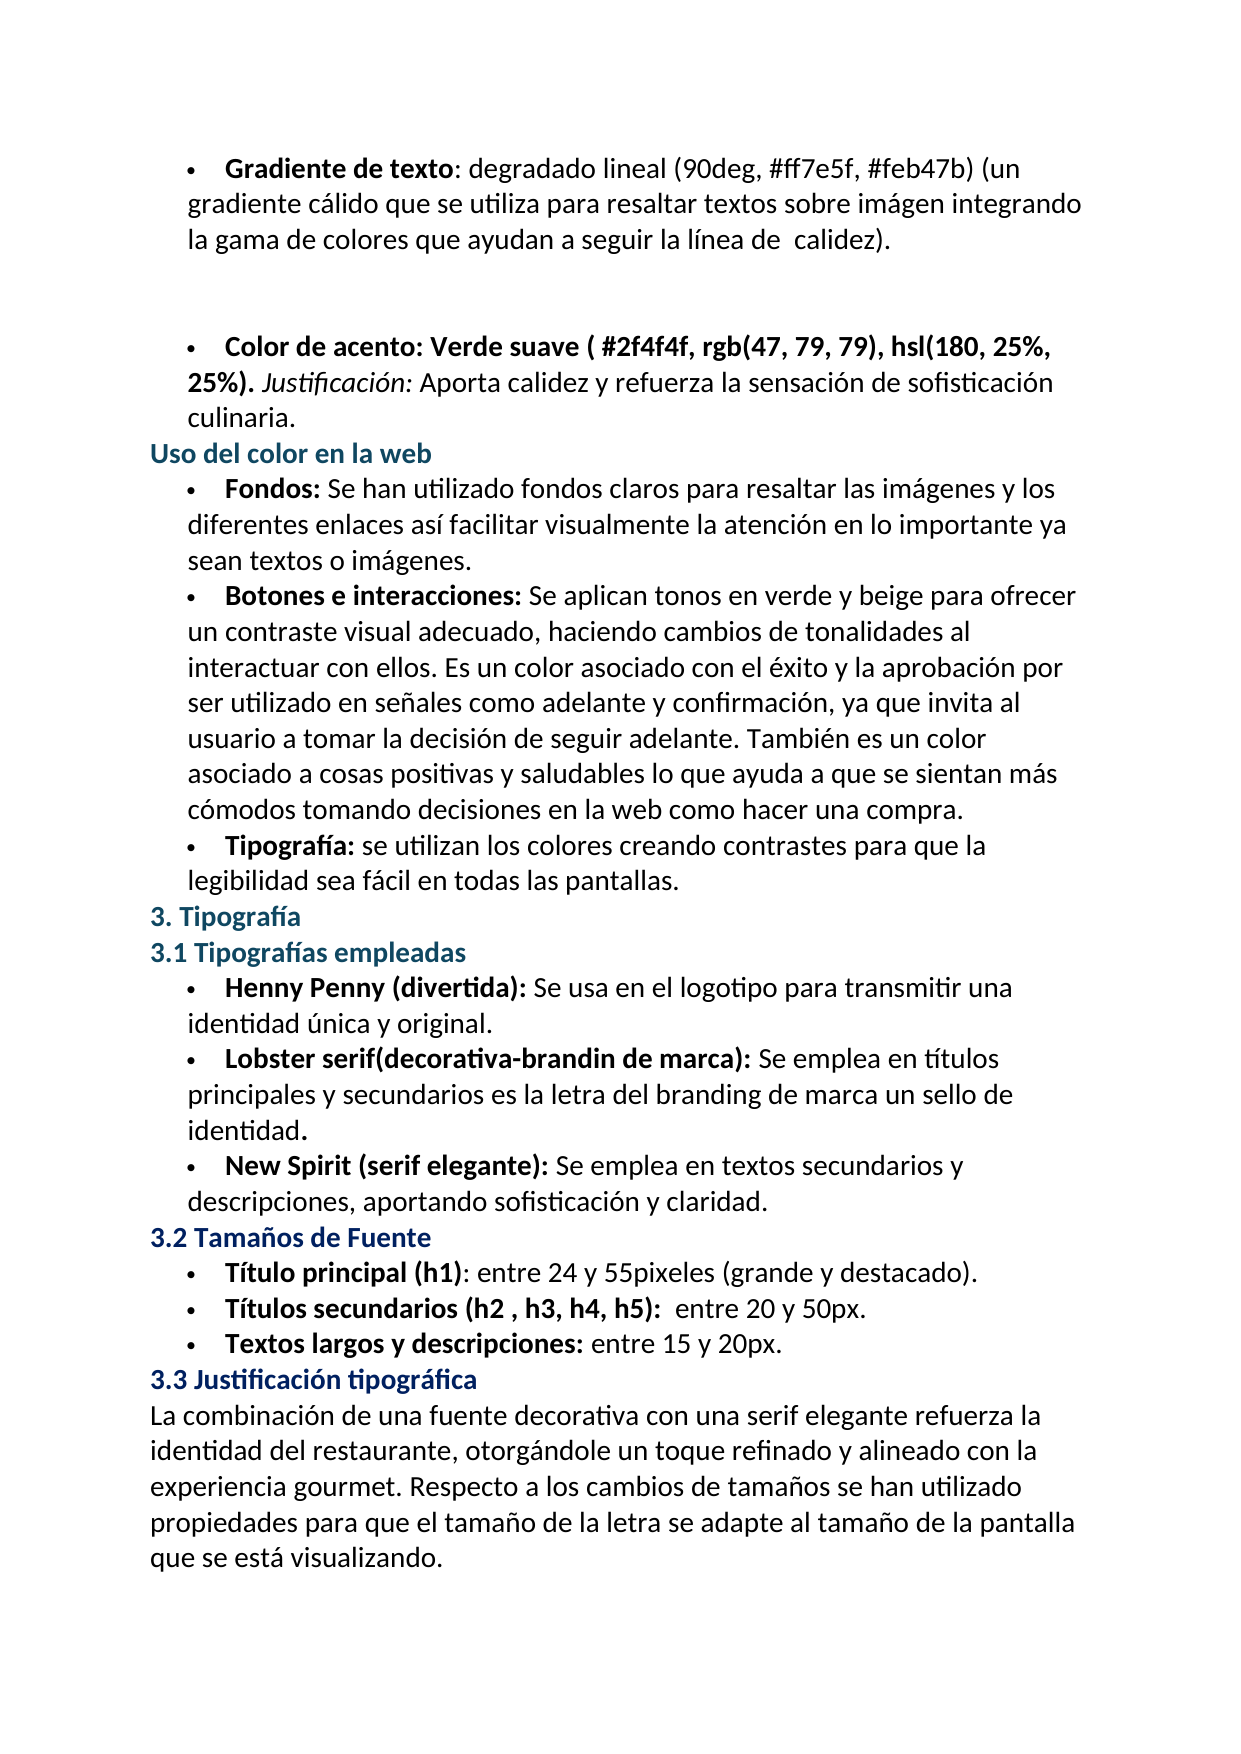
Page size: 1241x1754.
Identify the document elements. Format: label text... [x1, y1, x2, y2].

text 3.1 Tipografías empleadas [150, 934, 1090, 969]
list Fondos: Se han utilizado fondos claros para resaltar las imágenes y los diferentes enlaces así facilitar visualmente la atención en lo importante ya sean textos o imágenes. [187, 471, 1090, 577]
list Títulos secundarios (h2 , h3, h4, h5): entre 20 y 50px. [187, 1290, 1090, 1326]
text 3.3 Justificación tipográfica [150, 1361, 1090, 1397]
list Tipografía: se utilizan los colores creando contrastes para que la legibilidad sea fácil en todas las pantallas. [187, 827, 1090, 898]
text 3.2 Tamaños de Fuente [150, 1219, 1090, 1254]
list Textos largos y descripciones: entre 15 y 20px. [187, 1326, 1090, 1361]
list New Spirit (serif elegante): Se emplea en textos secundarios y descripciones, aportando sofisticación y claridad. [187, 1147, 1090, 1219]
list Gradiente de texto: degradado lineal (90deg, #ff7e5f, #feb47b) (un gradiente cálido que se utiliza para resaltar textos sobre imágen integrando la gama de colores que ayudan a seguir la línea de calidez). [187, 150, 1090, 257]
list Henny Penny (divertida): Se usa en el logotipo para transmitir una identidad única y original. [187, 969, 1090, 1041]
text 3. Tipografía [150, 898, 1090, 934]
text Uso del color en la web [150, 435, 1090, 471]
list Título principal (h1): entre 24 y 55pixeles (grande y destacado). [187, 1254, 1090, 1290]
list Botones e interacciones: Se aplican tonos en verde y beige para ofrecer un contraste visual adecuado, haciendo cambios de tonalidades al interactuar con ellos. Es un color asociado con el éxito y la aprobación por ser utilizado en señales como adelante y confirmación, ya que invita al usuario a tomar la decisión de seguir adelante. También es un color asociado a cosas positivas y saludables lo que ayuda a que se sientan más cómodos tomando decisiones en la web como hacer una compra. [187, 577, 1090, 827]
list Lobster serif(decorativa-brandin de marca): Se emplea en títulos principales y secundarios es la letra del branding de marca un sello de identidad. [187, 1041, 1090, 1147]
list Color de acento: Verde suave ( #2f4f4f, rgb(47, 79, 79), hsl(180, 25%, 25%). Justificación: Aporta calidez y refuerza la sensación de sofisticación culinaria. [187, 328, 1090, 435]
